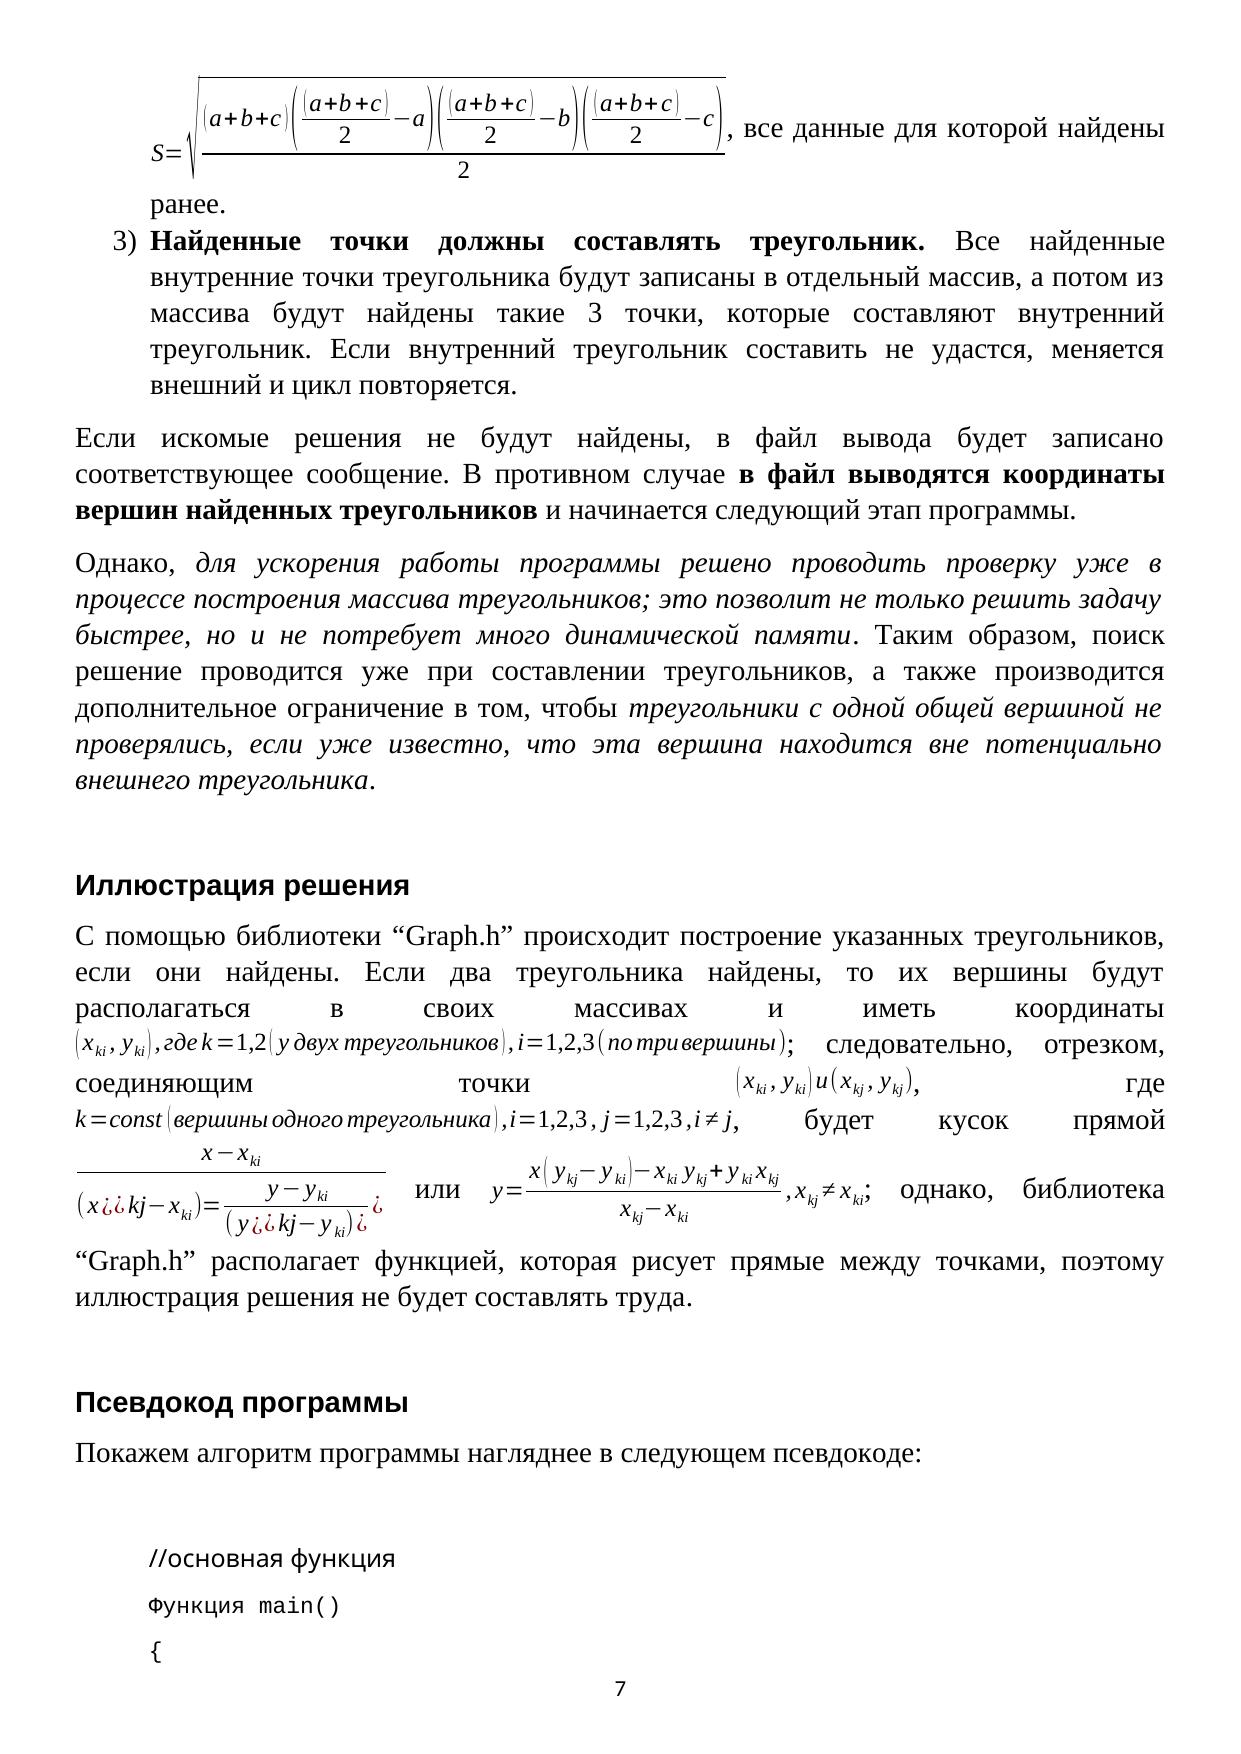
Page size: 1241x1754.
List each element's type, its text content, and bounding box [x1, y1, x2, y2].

text Однако, для ускорения работы программы решено проводить проверку уже в процессе построения массива треугольников; это позволит не только решить задачу быстрее, но и не потребует много динамической памяти. Таким образом, поиск решение проводится уже при составлении треугольников, а также производится дополнительное ограничение в том, чтобы треугольники с одной общей вершиной не проверялись, если уже известно, что эта вершина находится вне потенциально внешнего треугольника. [75, 545, 1165, 796]
subtitle Иллюстрация решения [75, 868, 1165, 901]
text Функция main() [149, 1594, 1165, 1620]
list Найденные точки должны составлять треугольник. Все найденные внутренние точки треугольника будут записаны в отдельный массив, а потом из массива будут найдены такие 3 точки, которые составляют внутренний треугольник. Если внутренний треугольник составить не удастся, меняется внешний и цикл повторяется. [112, 223, 1165, 401]
text { [149, 1639, 1165, 1665]
text Если искомые решения не будут найдены, в файл вывода будет записано соответствующее сообщение. В противном случае в файл выводятся координаты вершин найденных треугольников и начинается следующий этап программы. [75, 420, 1165, 526]
subtitle Псевдокод программы [75, 1385, 1165, 1419]
text С помощью библиотеки “Graph.h” происходит построение указанных треугольников, если они найдены. Если два треугольника найдены, то их вершины будут располагаться в своих массивах и иметь координаты ; следовательно, отрезком, соединяющим точки , где , будет кусок прямой или ; однако, библиотека “Graph.h” располагает функцией, которая рисует прямые между точками, поэтому иллюстрация решения не будет составлять труда. [75, 918, 1165, 1313]
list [112, 75, 1165, 220]
text Покажем алгоритм программы нагляднее в следующем псевдокоде: [75, 1435, 1165, 1469]
text //основная функция [149, 1541, 1165, 1575]
